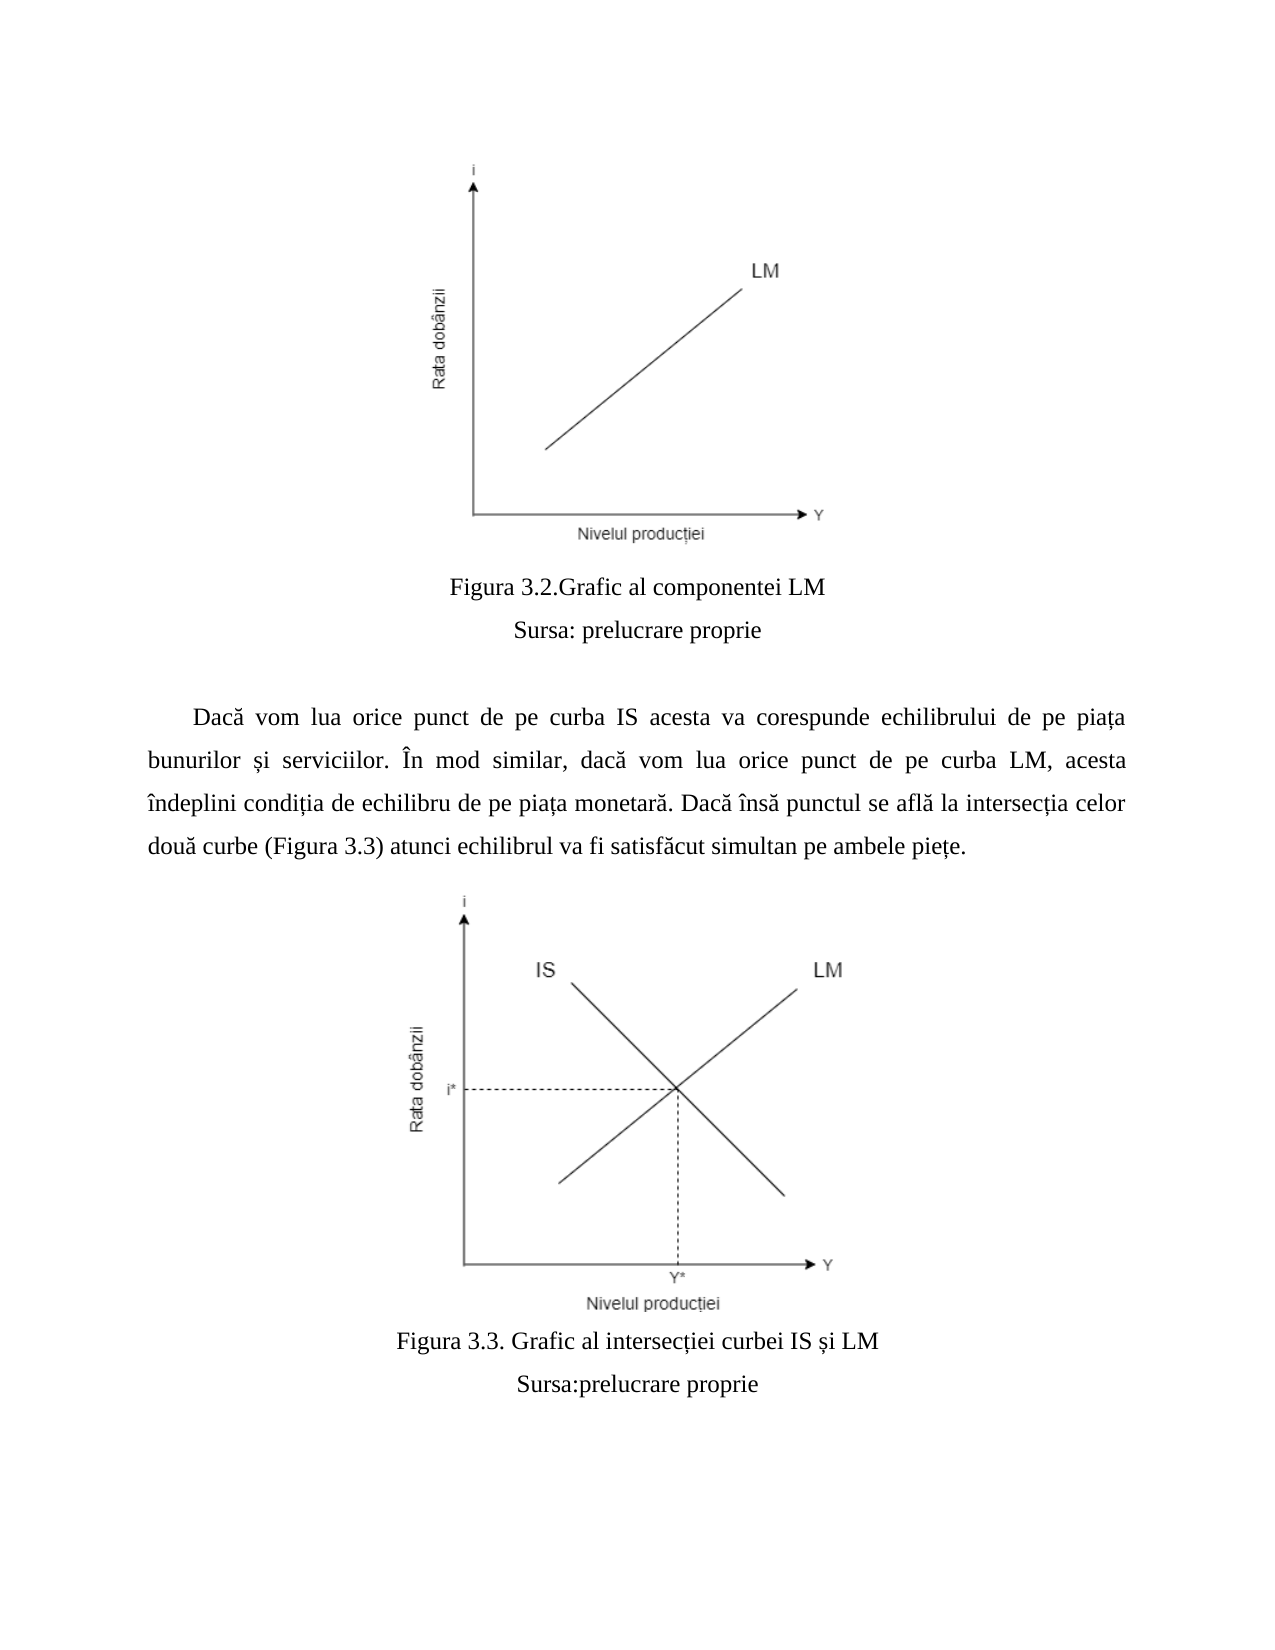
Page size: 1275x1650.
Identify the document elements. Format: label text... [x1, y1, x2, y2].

picture [426, 147, 844, 559]
text Dacă vom lua orice punct de pe curba IS acesta va corespunde echilibrului de pe piața bunurilor și serviciilor. În mod similar, dacă vom lua orice punct de pe curba LM, acesta îndeplini condiția de echilibru de pe piața monetară. Dacă însă punctul se află la intersecția celor două curbe (Figura 3.3) atunci echilibrul va fi satisfăcut simultan pe ambele piețe. [148, 702, 1127, 860]
text Figura 3.2.Grafic al componentei LM [148, 572, 1127, 601]
text Sursa: prelucrare proprie [148, 616, 1127, 644]
text Figura 3.3. Grafic al intersecției curbei IS și LM [148, 1326, 1127, 1354]
text Sursa:prelucrare proprie [148, 1369, 1127, 1398]
picture [403, 874, 872, 1312]
